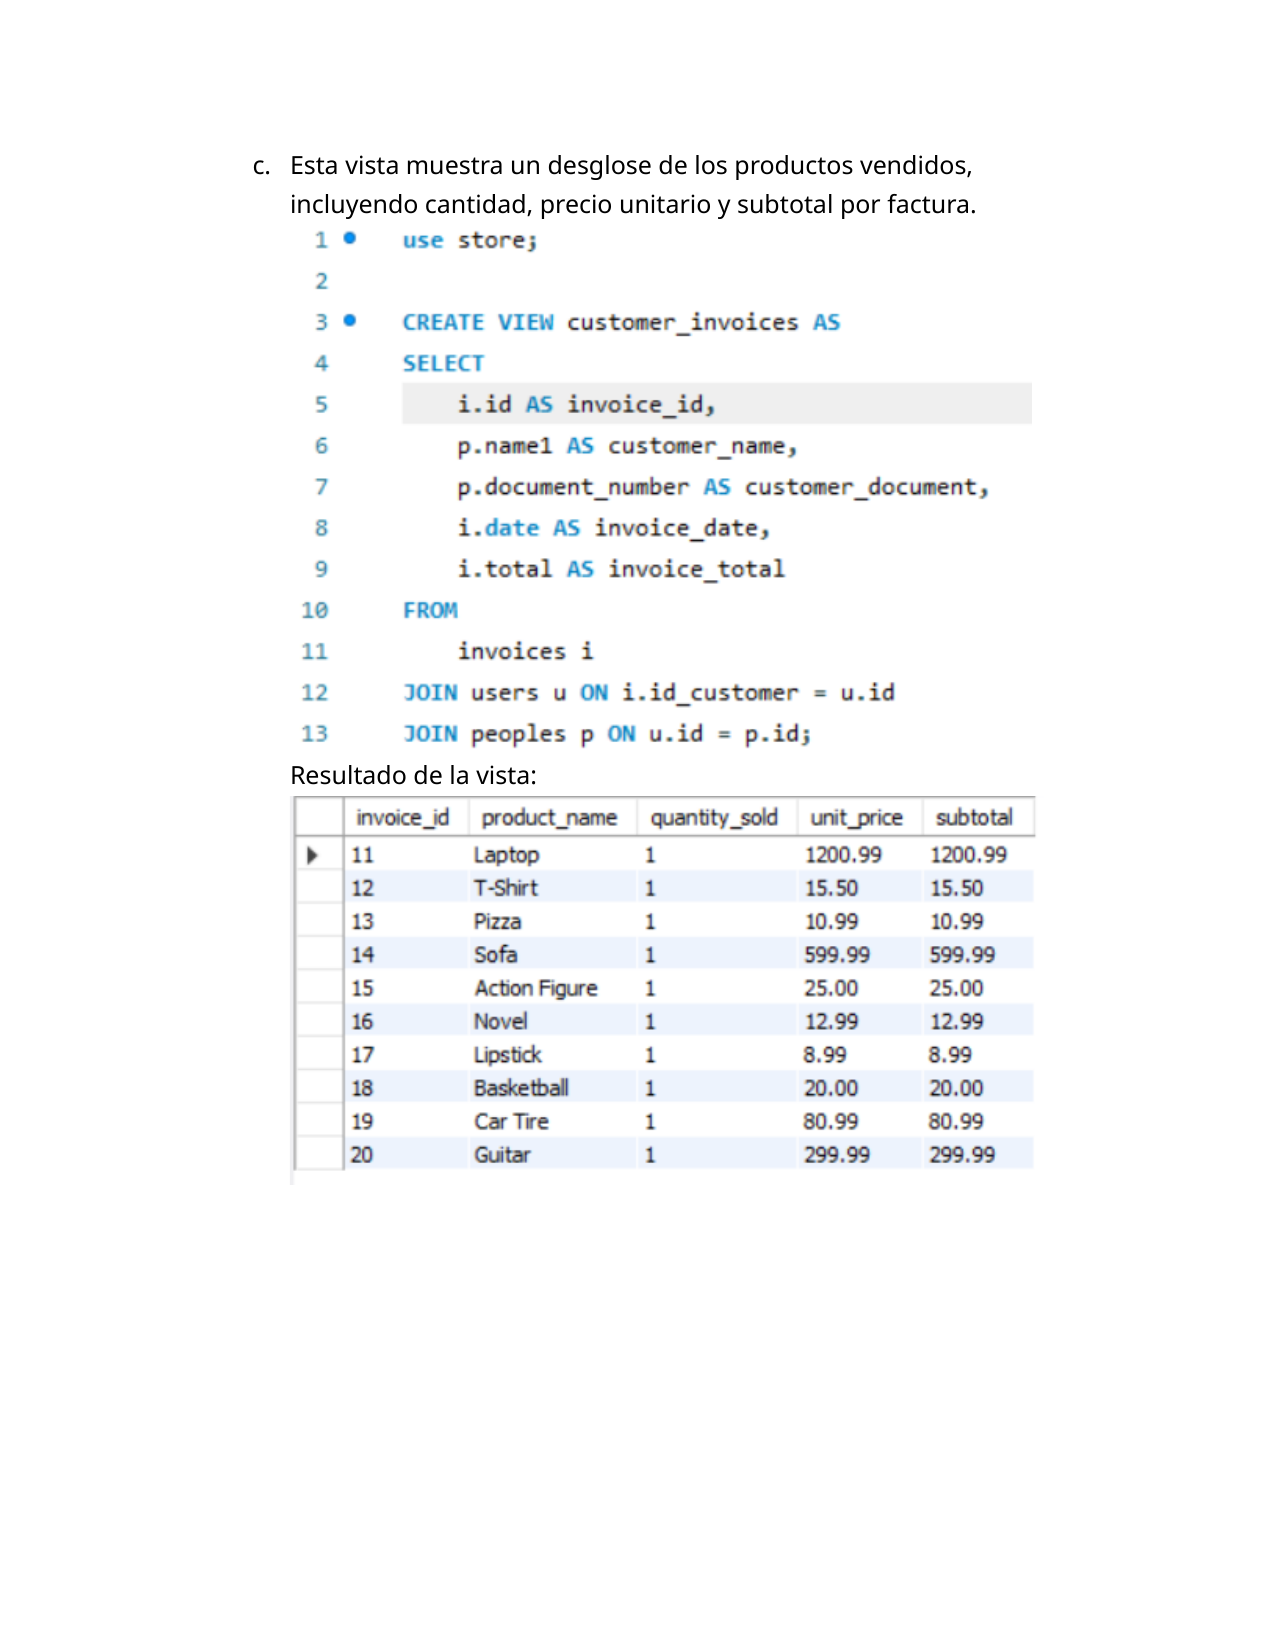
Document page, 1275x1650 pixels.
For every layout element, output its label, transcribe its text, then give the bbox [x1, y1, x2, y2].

list Resultado de la vista: [290, 758, 1098, 792]
picture [289, 226, 1032, 753]
list Esta vista muestra un desglose de los productos vendidos, incluyendo cantidad, precio unitario y subtotal por factura. [252, 148, 1098, 221]
picture [289, 796, 1045, 1185]
